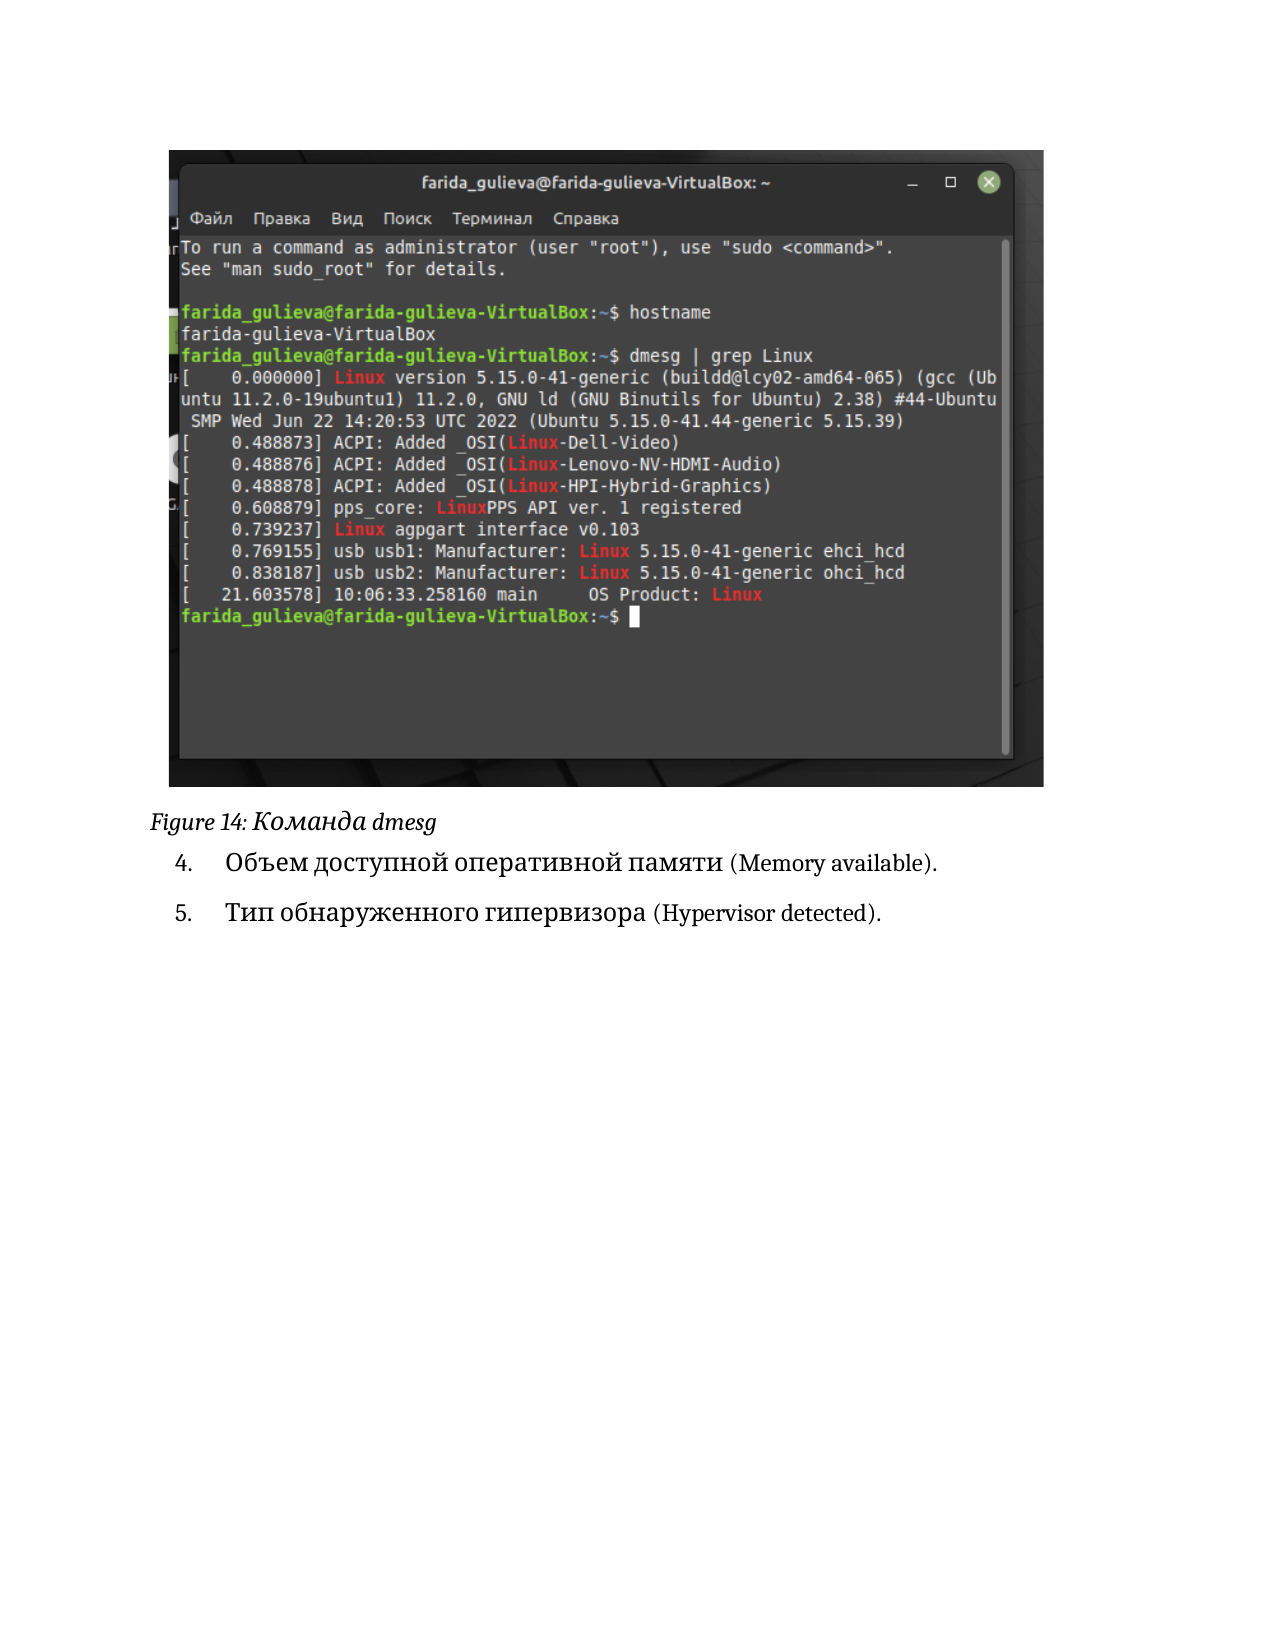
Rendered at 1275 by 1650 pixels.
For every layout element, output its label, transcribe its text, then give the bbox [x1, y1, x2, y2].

picture [168, 150, 1044, 787]
list Тип обнаруженного гипервизора (Hypervisor detected). [175, 898, 1125, 927]
list Объем доступной оперативной памяти (Memory available). [175, 849, 1125, 878]
text Figure 14: Команда dmesg [150, 808, 1125, 836]
